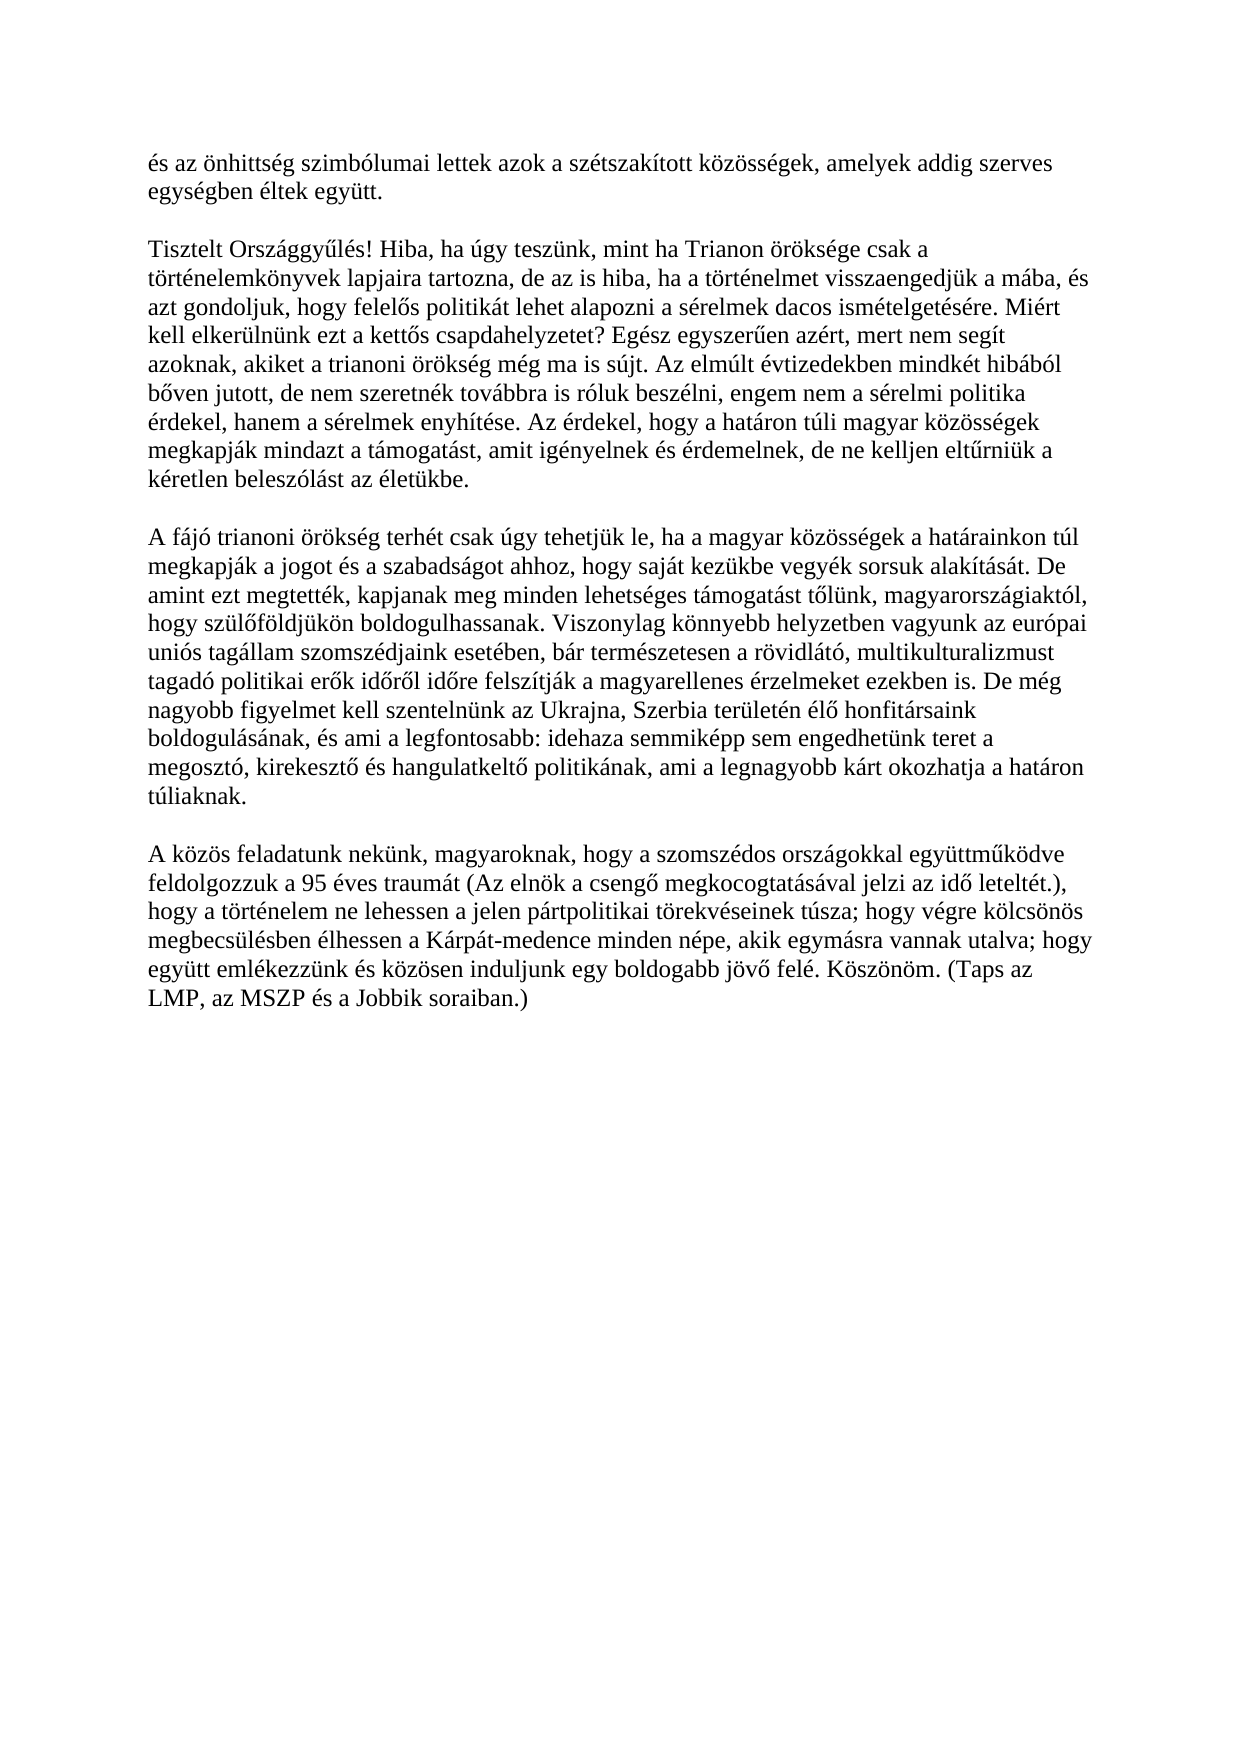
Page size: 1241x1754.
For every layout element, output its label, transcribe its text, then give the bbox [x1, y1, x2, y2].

text A fájó trianoni örökség terhét csak úgy tehetjük le, ha a magyar közösségek a határainkon túl megkapják a jogot és a szabadságot ahhoz, hogy saját kezükbe vegyék sorsuk alakítását. De amint ezt megtették, kapjanak meg minden lehetséges támogatást tőlünk, magyarországiaktól, hogy szülőföldjükön boldogulhassanak. Viszonylag könnyebb helyzetben vagyunk az európai uniós tagállam szomszédjaink esetében, bár természetesen a rövidlátó, multikulturalizmust tagadó politikai erők időről időre felszítják a magyarellenes érzelmeket ezekben is. De még nagyobb figyelmet kell szentelnünk az Ukrajna, Szerbia területén élő honfitársaink boldogulásának, és ami a legfontosabb: idehaza semmiképp sem engedhetünk teret a megosztó, kirekesztő és hangulatkeltő politikának, ami a legnagyobb kárt okozhatja a határon túliaknak. [148, 522, 1093, 810]
text A közös feladatunk nekünk, magyaroknak, hogy a szomszédos országokkal együttműködve feldolgozzuk a 95 éves traumát (Az elnök a csengő megkocogtatásával jelzi az idő leteltét.), hogy a történelem ne lehessen a jelen pártpolitikai törekvéseinek túsza; hogy végre kölcsönös megbecsülésben élhessen a Kárpát-medence minden népe, akik egymásra vannak utalva; hogy együtt emlékezzünk és közösen induljunk egy boldogabb jövő felé. Köszönöm. (Taps az LMP, az MSZP és a Jobbik soraiban.) [148, 839, 1093, 1011]
text Tisztelt Országgyűlés! Hiba, ha úgy teszünk, mint ha Trianon öröksége csak a történelemkönyvek lapjaira tartozna, de az is hiba, ha a történelmet visszaengedjük a mába, és azt gondoljuk, hogy felelős politikát lehet alapozni a sérelmek dacos ismételgetésére. Miért kell elkerülnünk ezt a kettős csapdahelyzetet? Egész egyszerűen azért, mert nem segít azoknak, akiket a trianoni örökség még ma is sújt. Az elmúlt évtizedekben mindkét hibából bőven jutott, de nem szeretnék továbbra is róluk beszélni, engem nem a sérelmi politika érdekel, hanem a sérelmek enyhítése. Az érdekel, hogy a határon túli magyar közösségek megkapják mindazt a támogatást, amit igényelnek és érdemelnek, de ne kelljen eltűrniük a kéretlen beleszólást az életükbe. [148, 234, 1093, 493]
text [148, 148, 1093, 205]
